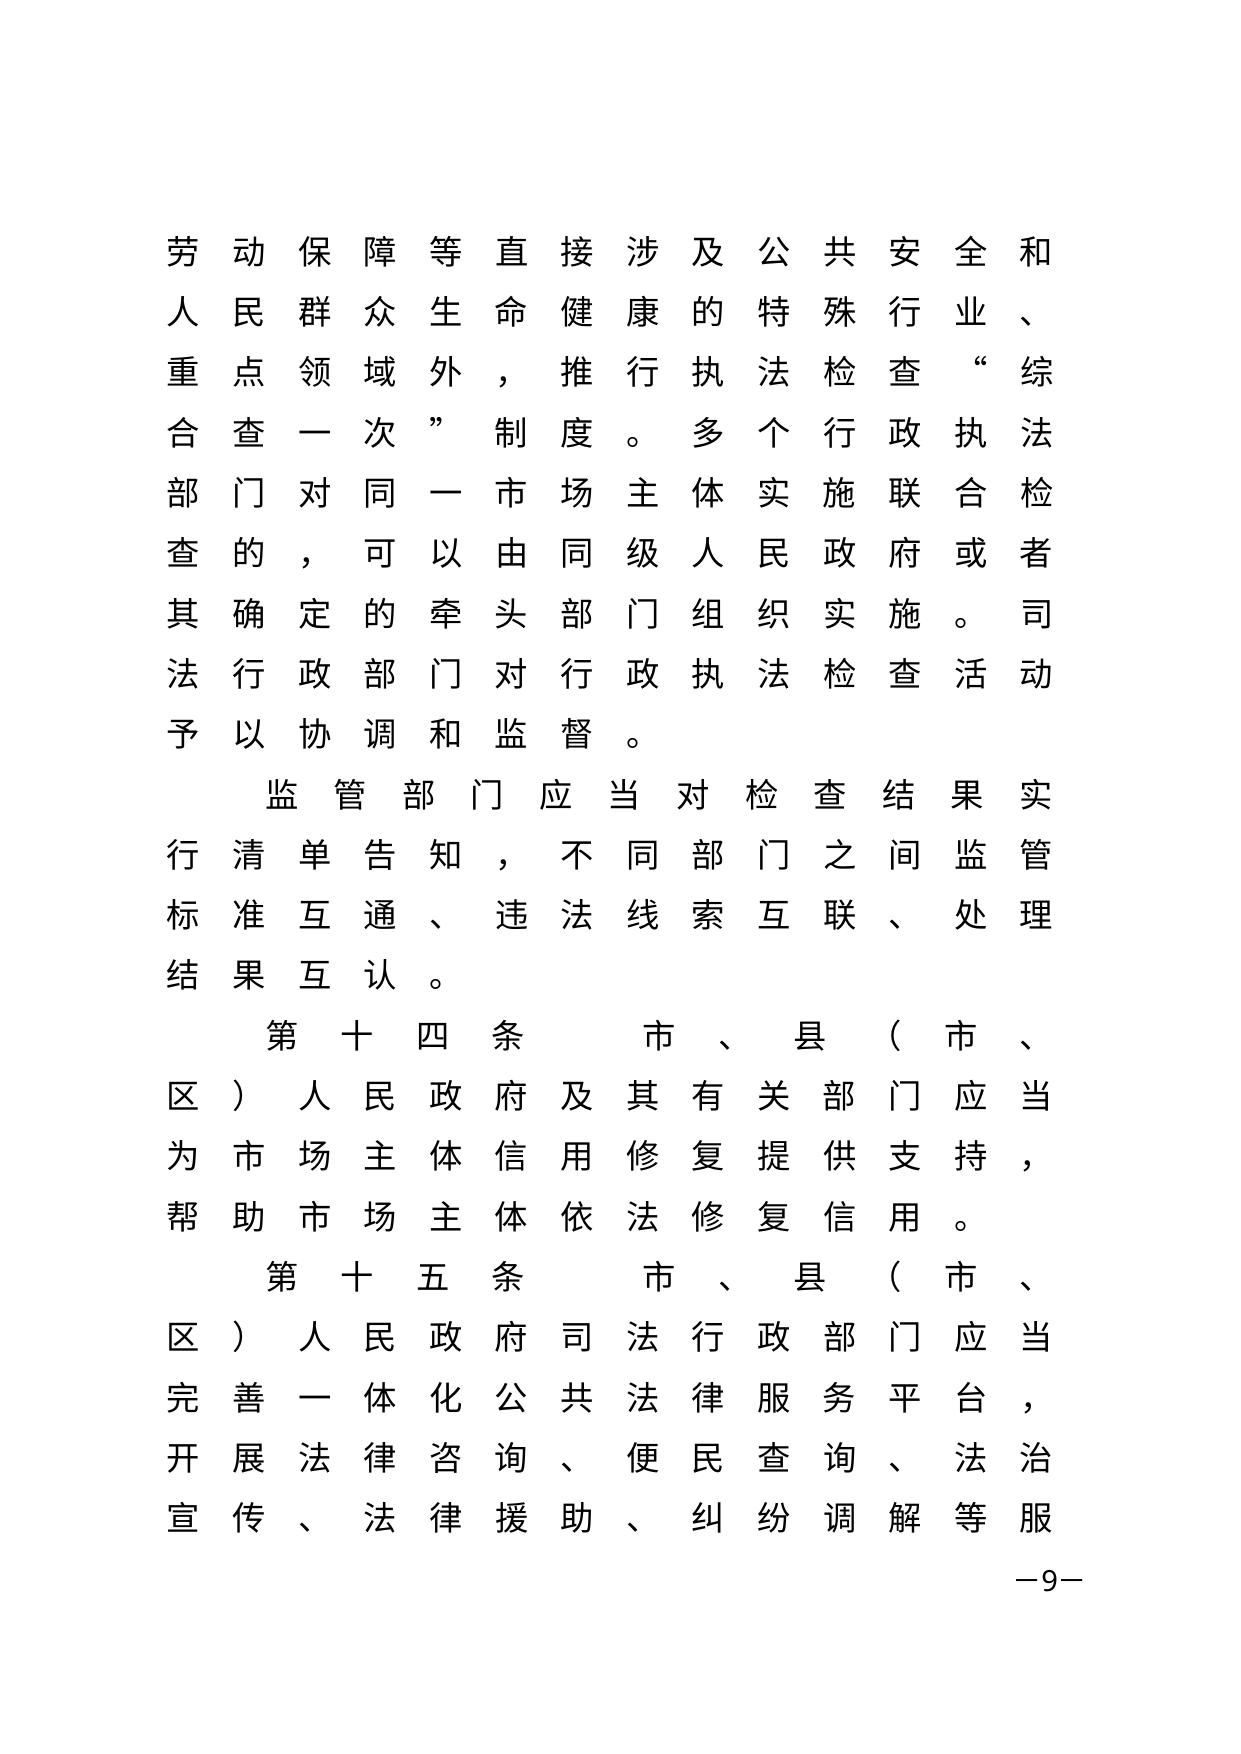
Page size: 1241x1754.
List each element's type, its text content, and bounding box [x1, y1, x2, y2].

text 第十四条 市、县（市、区）人民政府及其有关部门应当为市场主体信用修复提供支持，帮助市场主体依法修复信用。 [167, 1003, 1085, 1245]
text 第十五条 市、县（市、区）人民政府司法行政部门应当完善一体化公共法律服务平台，开展法律咨询、便民查询、法治宣传、法律援助、纠纷调解等服务。鼓励和支持市场主体建立法律顾问制度。 [167, 1245, 1085, 1546]
text 除了环境保护、食品药品安全、产品质量安全、安全生产、劳动保障等直接涉及公共安全和人民群众生命健康的特殊行业、重点领域外，推行执法检查“综合查一次”制度。多个行政执法部门对同一市场主体实施联合检查的，可以由同级人民政府或者其确定的牵头部门组织实施。司法行政部门对行政执法检查活动予以协调和监督。 [167, 219, 1085, 762]
text 监管部门应当对检查结果实行清单告知，不同部门之间监管标准互通、违法线索互联、处理结果互认。 [167, 762, 1085, 1003]
